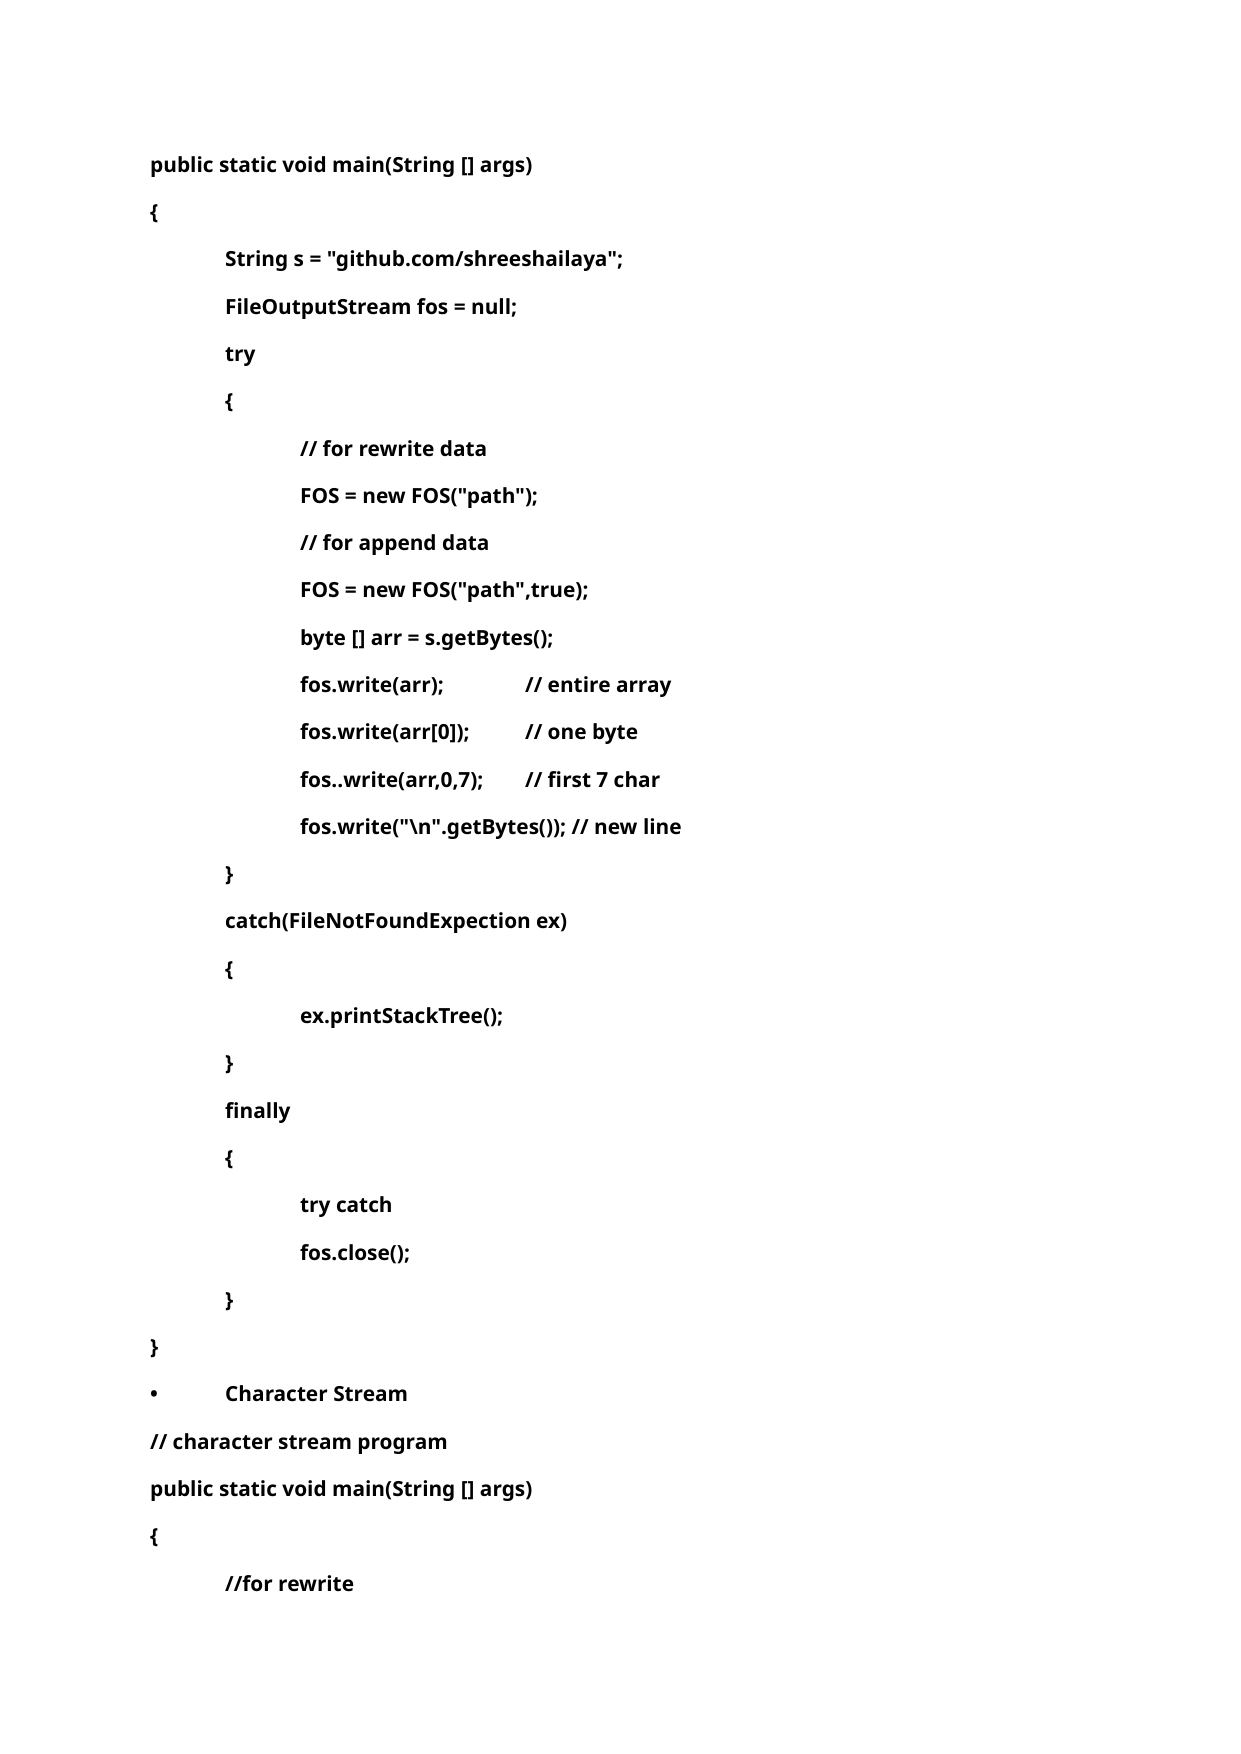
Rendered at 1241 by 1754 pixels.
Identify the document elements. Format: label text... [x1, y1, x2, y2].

text try catch [150, 1190, 1090, 1219]
text FOS = new FOS("path",true); [150, 576, 1090, 604]
text { [150, 1143, 1090, 1172]
text catch(FileNotFoundExpection ex) [150, 907, 1090, 935]
text fos.close(); [150, 1238, 1090, 1266]
text } [150, 1048, 1090, 1077]
text fos.write(arr); // entire array [150, 670, 1090, 699]
text byte [] arr = s.getBytes(); [150, 623, 1090, 651]
text • Character Stream [150, 1379, 1090, 1408]
text fos.write(arr[0]); // one byte [150, 717, 1090, 746]
text public static void main(String [] args) [150, 1474, 1090, 1503]
text //for rewrite [150, 1569, 1090, 1597]
text // for append data [150, 528, 1090, 557]
text FileOutputStream fos = null; [150, 292, 1090, 320]
text String s = "github.com/shreeshailaya"; [150, 244, 1090, 273]
text finally [150, 1096, 1090, 1124]
text } [150, 1332, 1090, 1361]
text FOS = new FOS("path"); [150, 481, 1090, 509]
text { [150, 954, 1090, 982]
text // for rewrite data [150, 434, 1090, 462]
text { [150, 1521, 1090, 1550]
text try [150, 339, 1090, 368]
text } [150, 859, 1090, 888]
text fos..write(arr,0,7); // first 7 char [150, 765, 1090, 793]
text fos.write("\n".getBytes()); // new line [150, 812, 1090, 841]
text { [150, 197, 1090, 226]
text // character stream program [150, 1427, 1090, 1455]
text { [150, 386, 1090, 415]
text ex.printStackTree(); [150, 1001, 1090, 1030]
text } [150, 1285, 1090, 1313]
text public static void main(String [] args) [150, 150, 1090, 178]
